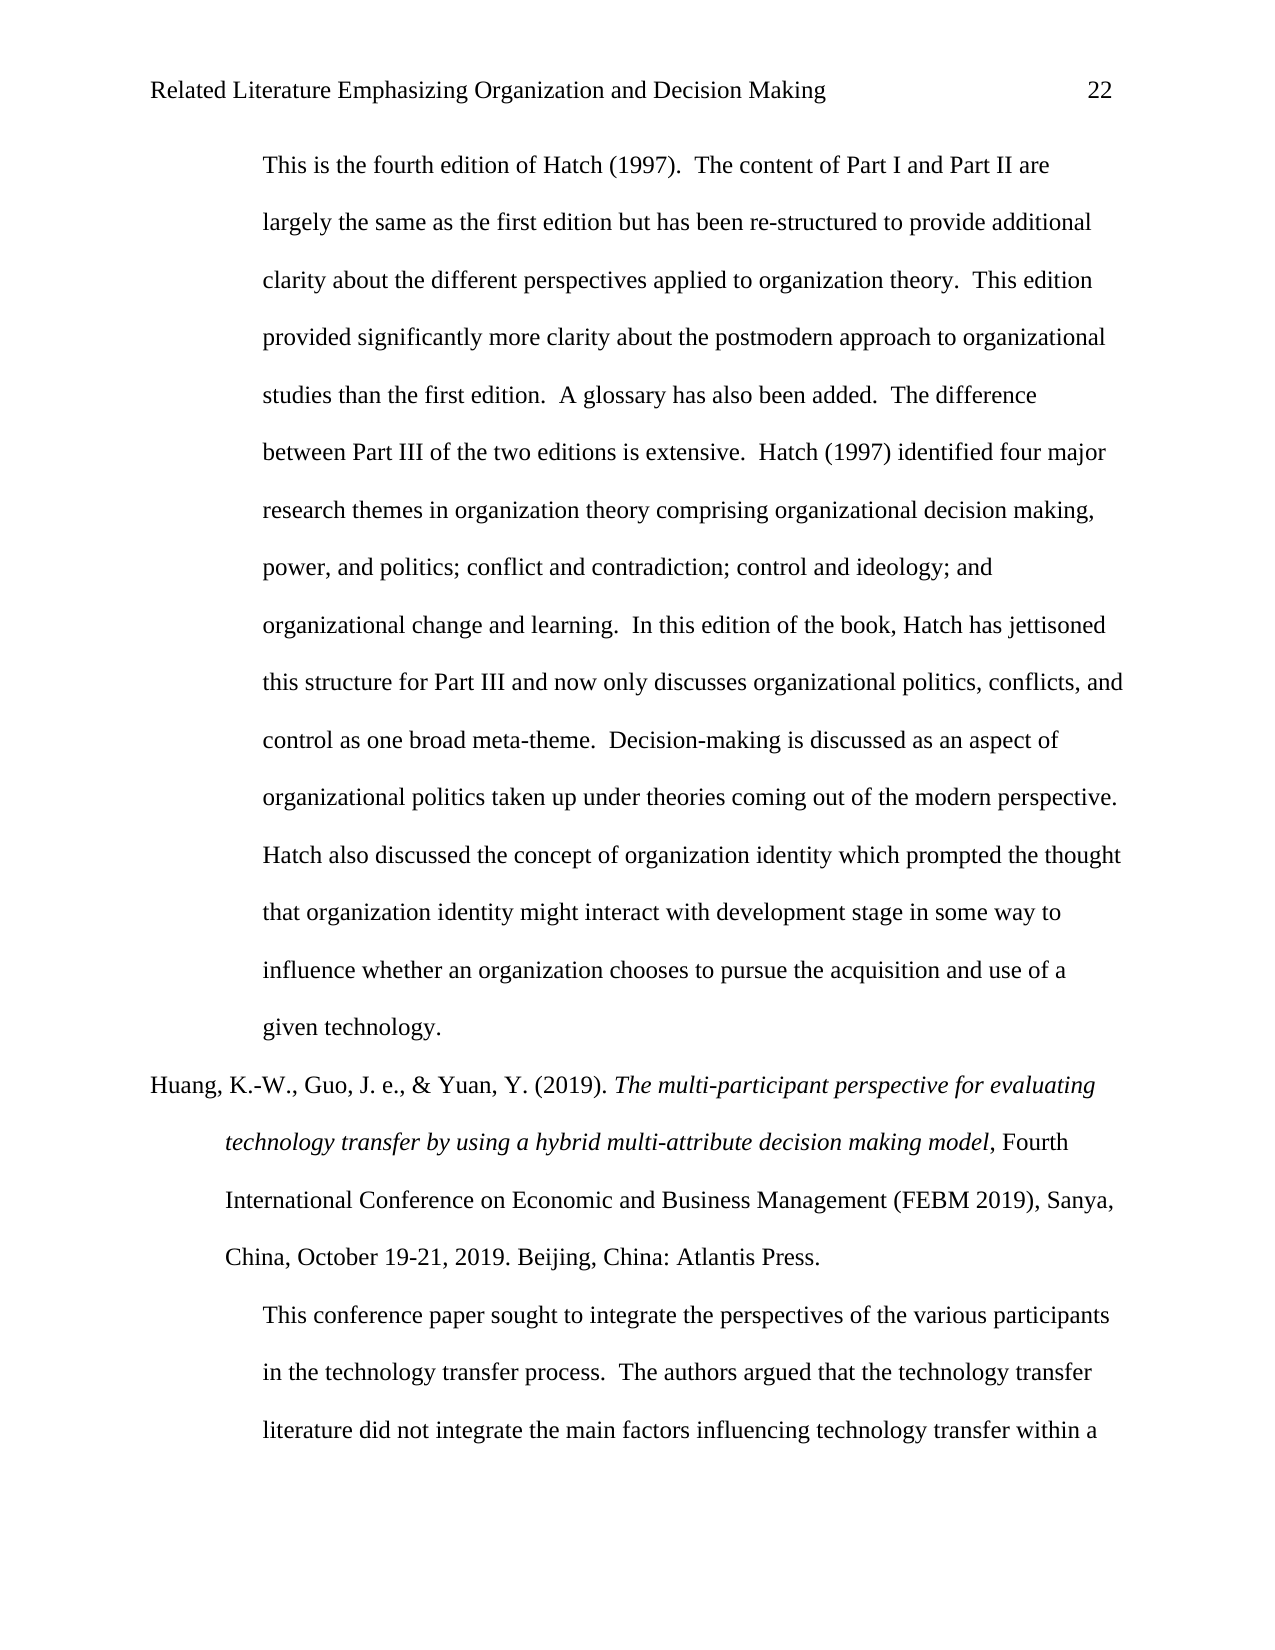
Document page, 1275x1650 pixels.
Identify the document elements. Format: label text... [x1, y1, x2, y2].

text This is the fourth edition of Hatch (1997). The content of Part I and Part II are largely the same as the first edition but has been re-structured to provide additional clarity about the different perspectives applied to organization theory. This edition provided significantly more clarity about the postmodern approach to organizational studies than the first edition. A glossary has also been added. The difference between Part III of the two editions is extensive. Hatch (1997) identified four major research themes in organization theory comprising organizational decision making, power, and politics; conflict and contradiction; control and ideology; and organizational change and learning. In this edition of the book, Hatch has jettisoned this structure for Part III and now only discusses organizational politics, conflicts, and control as one broad meta-theme. Decision-making is discussed as an aspect of organizational politics taken up under theories coming out of the modern perspective. Hatch also discussed the concept of organization identity which prompted the thought that organization identity might interact with development stage in some way to influence whether an organization chooses to pursue the acquisition and use of a given technology. [262, 150, 1125, 1041]
text Huang, K.-W., Guo, J. e., & Yuan, Y. (2019). The multi-participant perspective for evaluating technology transfer by using a hybrid multi-attribute decision making model, Fourth International Conference on Economic and Business Management (FEBM 2019), Sanya, China, October 19-21, 2019. Beijing, China: Atlantis Press. [150, 1070, 1125, 1271]
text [262, 1300, 1125, 1444]
